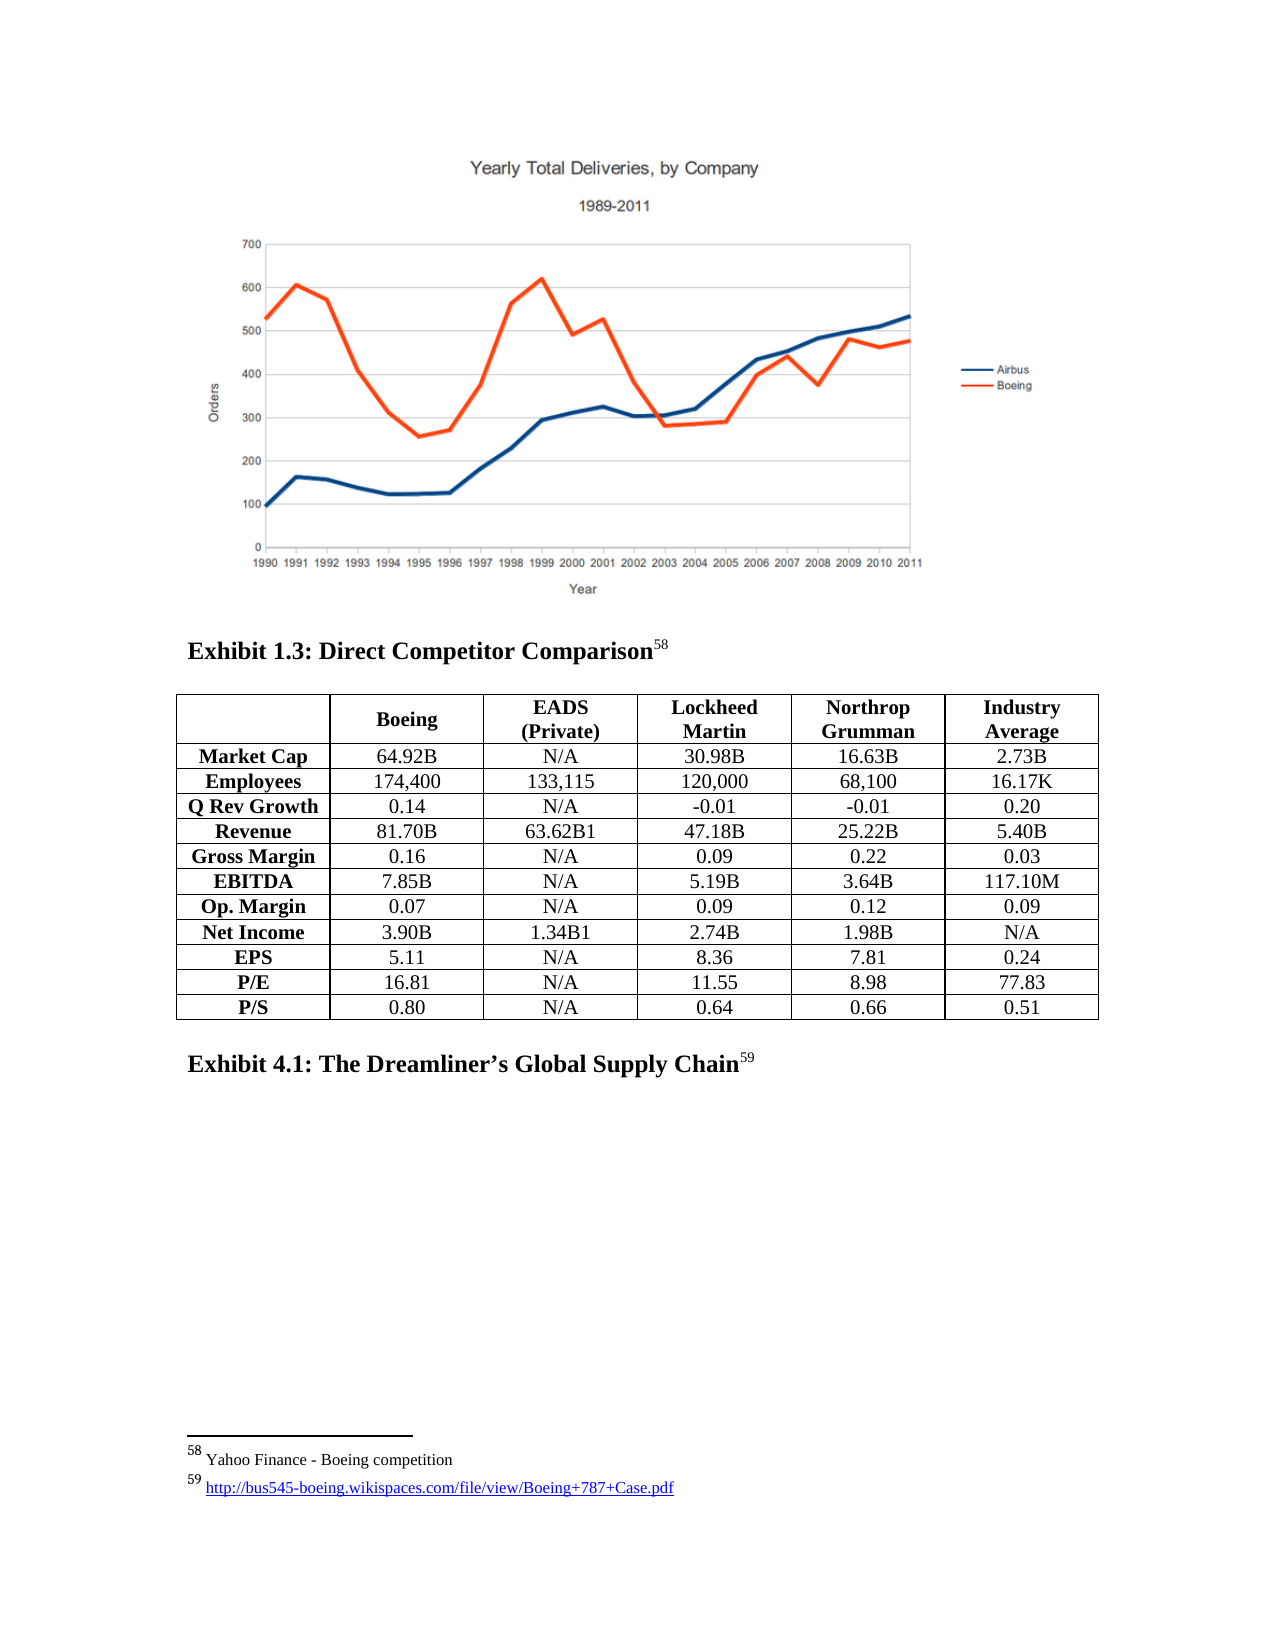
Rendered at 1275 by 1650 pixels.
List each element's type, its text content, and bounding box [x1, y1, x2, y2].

table_cell 0.03 [946, 844, 1098, 868]
table_cell Market Cap [177, 744, 329, 768]
table_cell 7.85B [331, 869, 483, 893]
table_cell Employees [177, 769, 329, 793]
table_cell 3.64B [792, 869, 944, 893]
table_cell N/A [484, 794, 637, 818]
table_cell N/A [484, 995, 637, 1019]
table_cell 64.92B [331, 744, 483, 768]
table_header Industry Average [946, 695, 1098, 743]
table_cell 0.12 [792, 895, 944, 918]
table_cell 1.34B1 [484, 920, 637, 944]
table_cell 30.98B [638, 744, 791, 768]
table_cell 0.80 [331, 995, 483, 1019]
table_cell 2.73B [946, 744, 1098, 768]
table_cell 16.17K [946, 769, 1098, 793]
table_cell 0.64 [638, 995, 791, 1019]
table_cell N/A [484, 869, 637, 893]
text Exhibit 4.1: The Dreamliner’s Global Supply Chain [187, 1049, 1087, 1077]
table_cell 120,000 [638, 769, 791, 793]
table_cell 68,100 [792, 769, 944, 793]
table_cell 0.09 [638, 895, 791, 918]
table_cell 5.40B [946, 819, 1098, 843]
table_cell 8.98 [792, 970, 944, 994]
table_cell Revenue [177, 819, 329, 843]
table_cell 5.11 [331, 945, 483, 969]
table_header EADS (Private) [484, 695, 637, 743]
table_cell N/A [484, 895, 637, 918]
table_cell 5.19B [638, 869, 791, 893]
table_cell 11.55 [638, 970, 791, 994]
table_cell 0.09 [946, 895, 1098, 918]
table_cell EPS [177, 945, 329, 969]
table_cell P/E [177, 970, 329, 994]
table_cell 0.14 [331, 794, 483, 818]
table_cell 7.81 [792, 945, 944, 969]
table_cell P/S [177, 995, 329, 1019]
table_cell 133,115 [484, 769, 637, 793]
table_cell 16.63B [792, 744, 944, 768]
table_cell Net Income [177, 920, 329, 944]
table_cell N/A [484, 844, 637, 868]
table_cell N/A [484, 945, 637, 969]
table_cell EBITDA [177, 869, 329, 893]
table_header [177, 695, 329, 743]
table_cell N/A [484, 744, 637, 768]
table_cell 0.20 [946, 794, 1098, 818]
table_cell 0.07 [331, 895, 483, 918]
table_cell 2.74B [638, 920, 791, 944]
table_cell 81.70B [331, 819, 483, 843]
picture [187, 150, 1049, 608]
table_cell Gross Margin [177, 844, 329, 868]
table_cell 77.83 [946, 970, 1098, 994]
table_cell 117.10M [946, 869, 1098, 893]
text Exhibit 1.3: Direct Competitor Comparison [187, 636, 1087, 665]
table_cell 3.90B [331, 920, 483, 944]
table_cell 47.18B [638, 819, 791, 843]
table_cell 0.09 [638, 844, 791, 868]
table_cell Q Rev Growth [177, 794, 329, 818]
table_cell 174,400 [331, 769, 483, 793]
table_cell 0.66 [792, 995, 944, 1019]
table_cell -0.01 [792, 794, 944, 818]
table_header Northrop Grumman [792, 695, 944, 743]
table_cell N/A [484, 970, 637, 994]
table_cell 0.16 [331, 844, 483, 868]
table_cell N/A [946, 920, 1098, 944]
table_cell 25.22B [792, 819, 944, 843]
table_cell 1.98B [792, 920, 944, 944]
table_header Lockheed Martin [638, 695, 791, 743]
table_cell Op. Margin [177, 895, 329, 918]
table_cell 63.62B1 [484, 819, 637, 843]
table_cell 8.36 [638, 945, 791, 969]
table_cell 16.81 [331, 970, 483, 994]
table_cell -0.01 [638, 794, 791, 818]
table_cell 0.22 [792, 844, 944, 868]
table_cell 0.24 [946, 945, 1098, 969]
table_cell 0.51 [946, 995, 1098, 1019]
table_header Boeing [331, 695, 483, 743]
